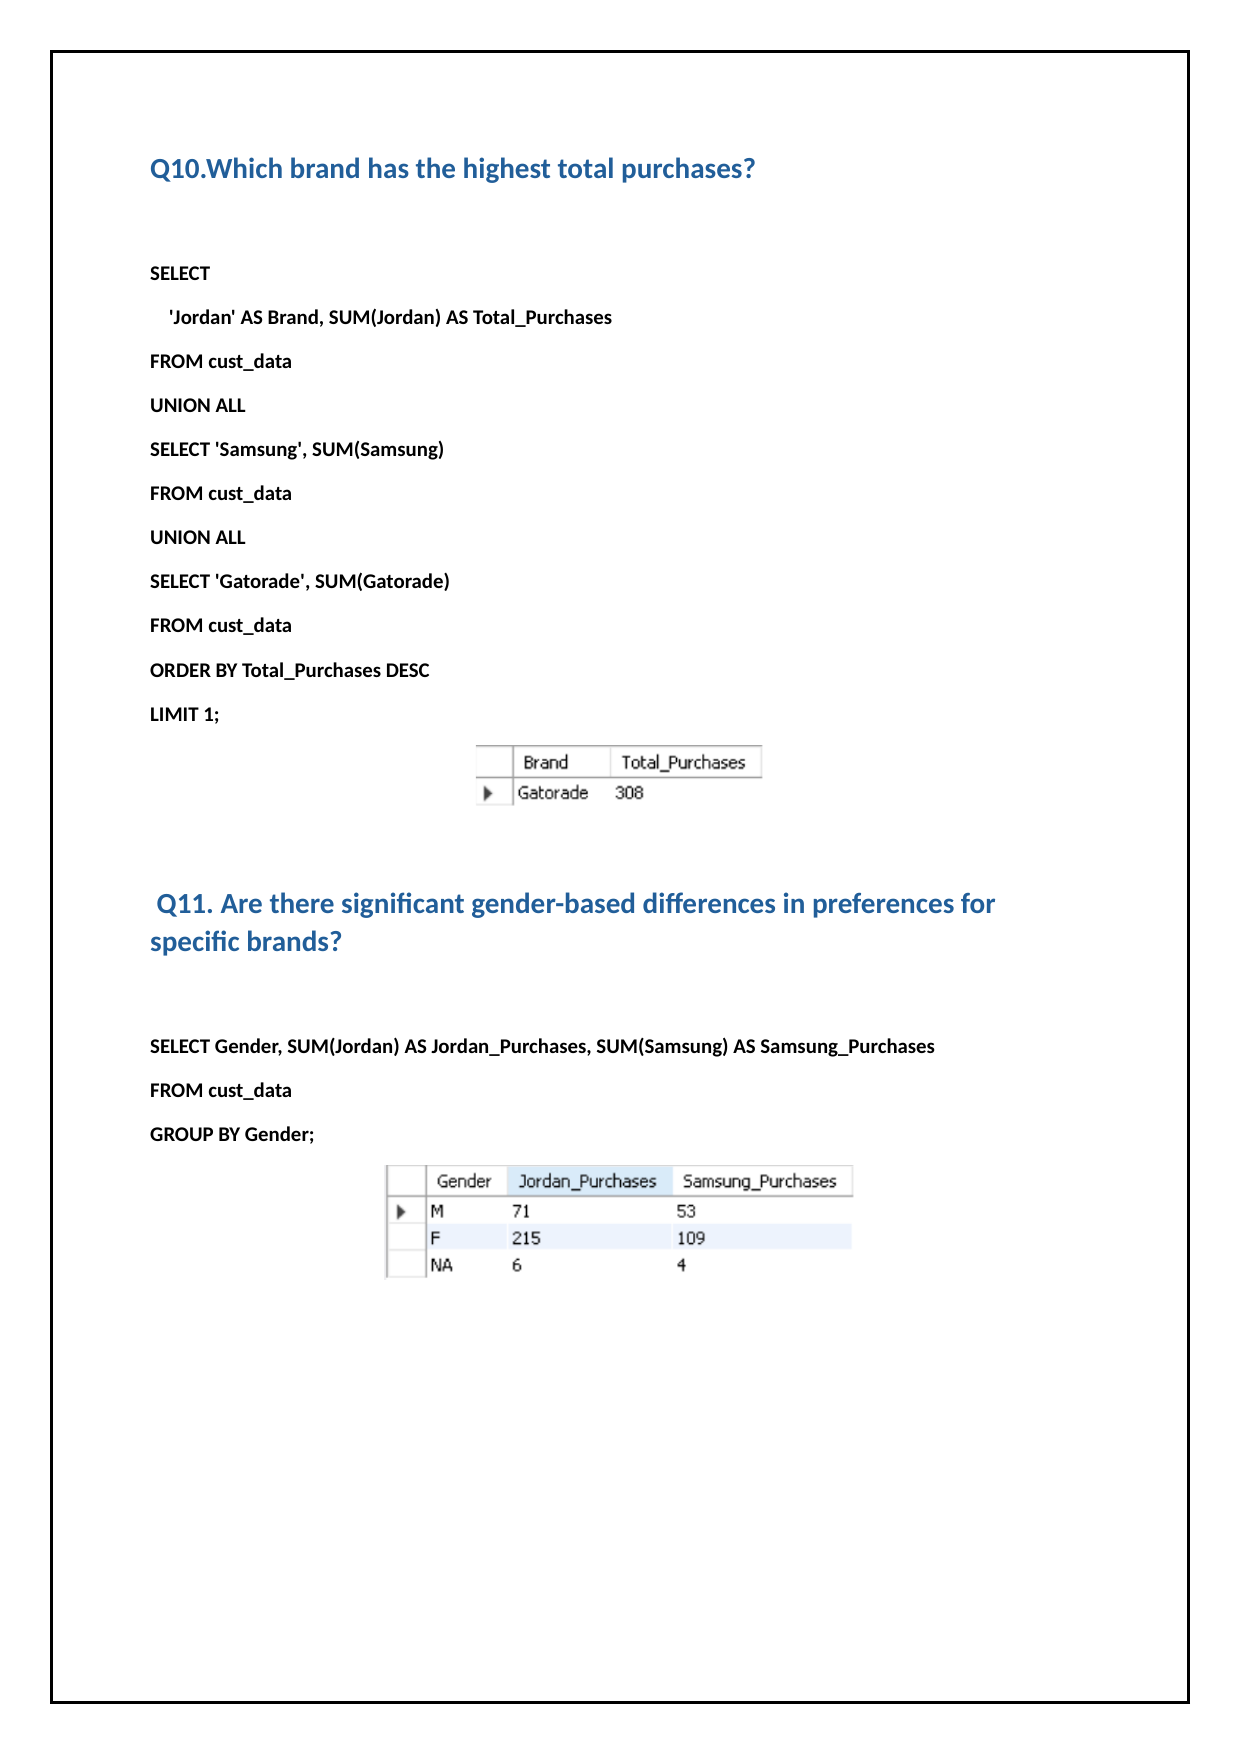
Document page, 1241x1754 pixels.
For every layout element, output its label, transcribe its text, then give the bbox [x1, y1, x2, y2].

picture [475, 745, 765, 811]
text GROUP BY Gender; [150, 1122, 1090, 1147]
text Q10.Which brand has the highest total purchases? [150, 150, 1090, 186]
text UNION ALL [150, 524, 1090, 550]
text FROM cust_data [150, 1077, 1090, 1103]
text ORDER BY Total_Purchases DESC [150, 657, 1090, 682]
text Q11. Are there significant gender-based differences in preferences for specific brands? [150, 885, 1090, 959]
text LIMIT 1; [150, 701, 1090, 726]
text SELECT [150, 260, 1090, 286]
text FROM cust_data [150, 348, 1090, 374]
picture [384, 1165, 857, 1280]
text FROM cust_data [150, 481, 1090, 506]
text UNION ALL [150, 392, 1090, 418]
text SELECT 'Samsung', SUM(Samsung) [150, 436, 1090, 462]
text SELECT 'Gatorade', SUM(Gatorade) [150, 569, 1090, 594]
text FROM cust_data [150, 613, 1090, 638]
text SELECT Gender, SUM(Jordan) AS Jordan_Purchases, SUM(Samsung) AS Samsung_Purchases [150, 1033, 1090, 1059]
text 'Jordan' AS Brand, SUM(Jordan) AS Total_Purchases [150, 304, 1090, 330]
